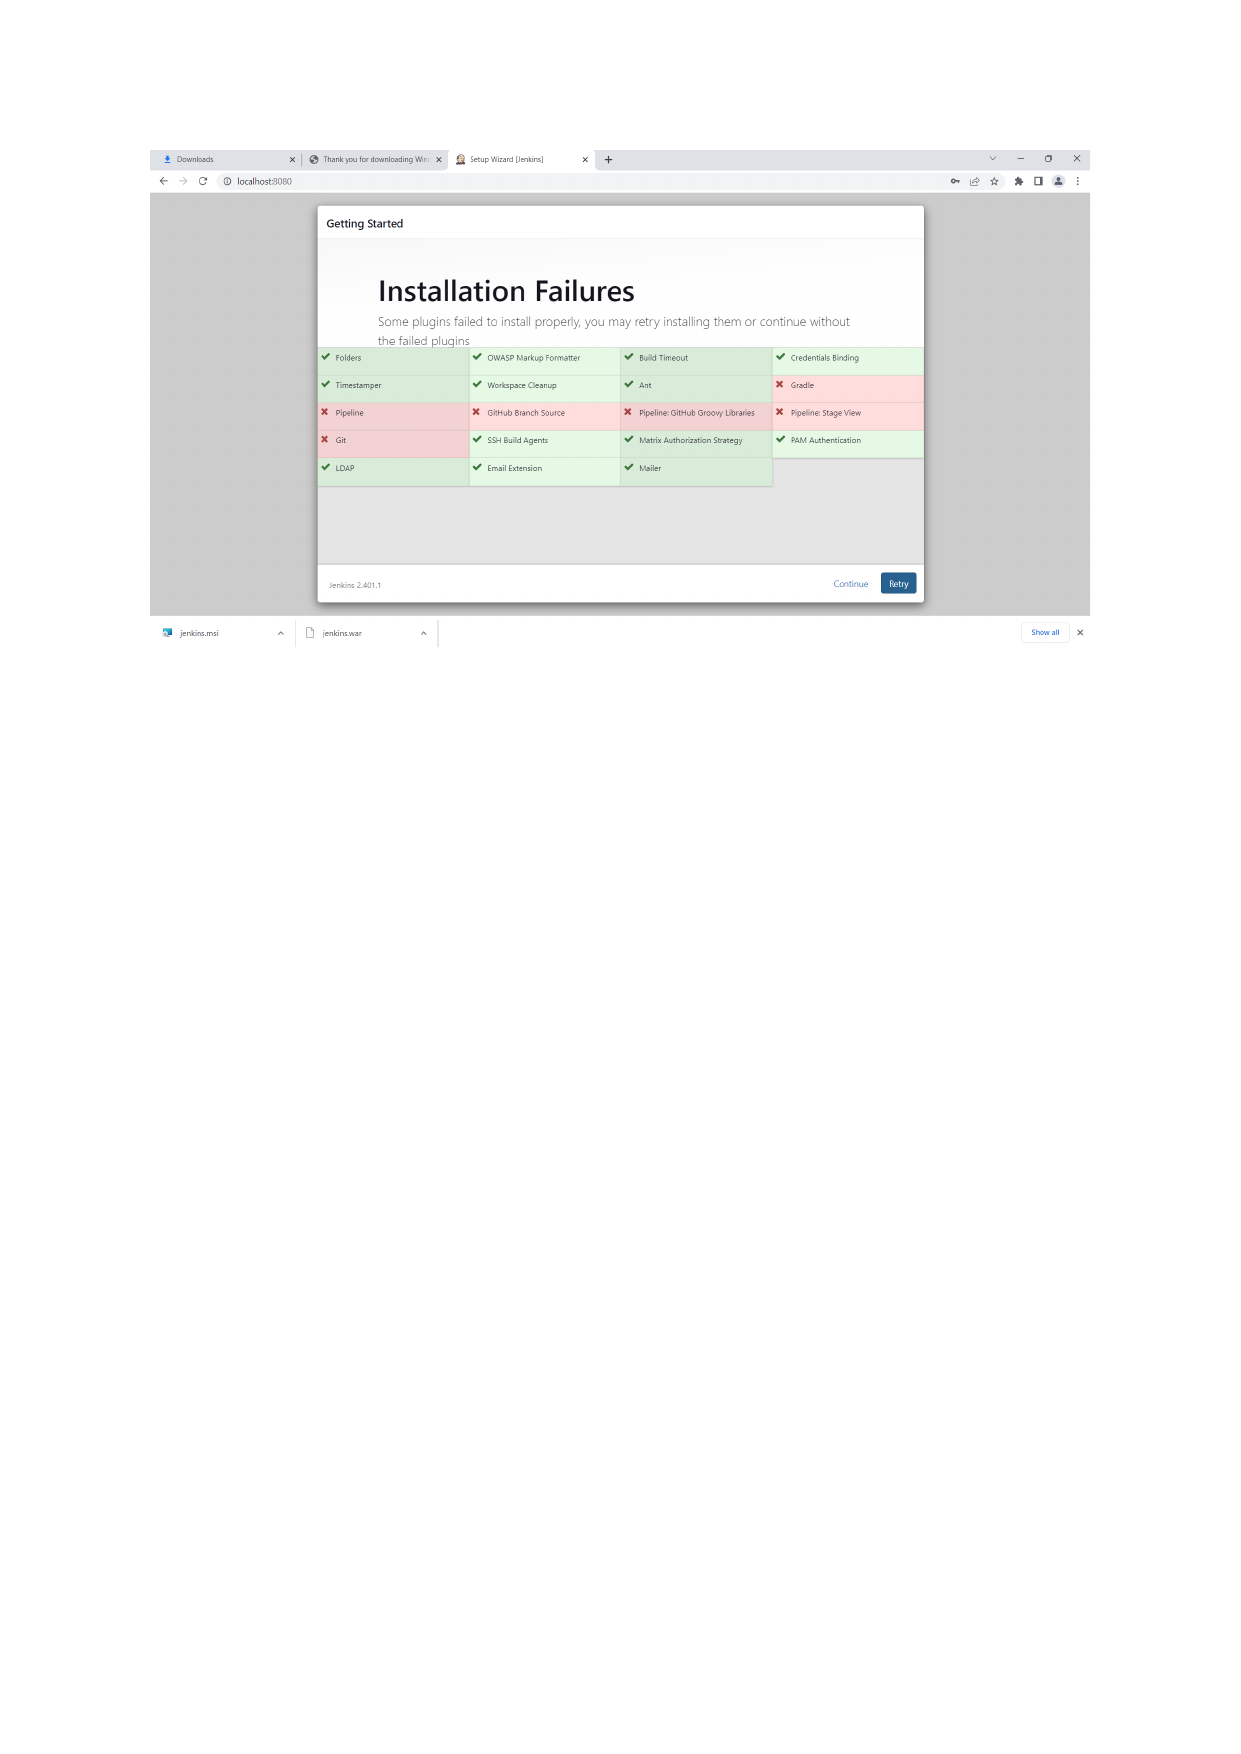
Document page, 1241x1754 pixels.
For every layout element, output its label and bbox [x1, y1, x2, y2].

picture [150, 150, 1091, 650]
